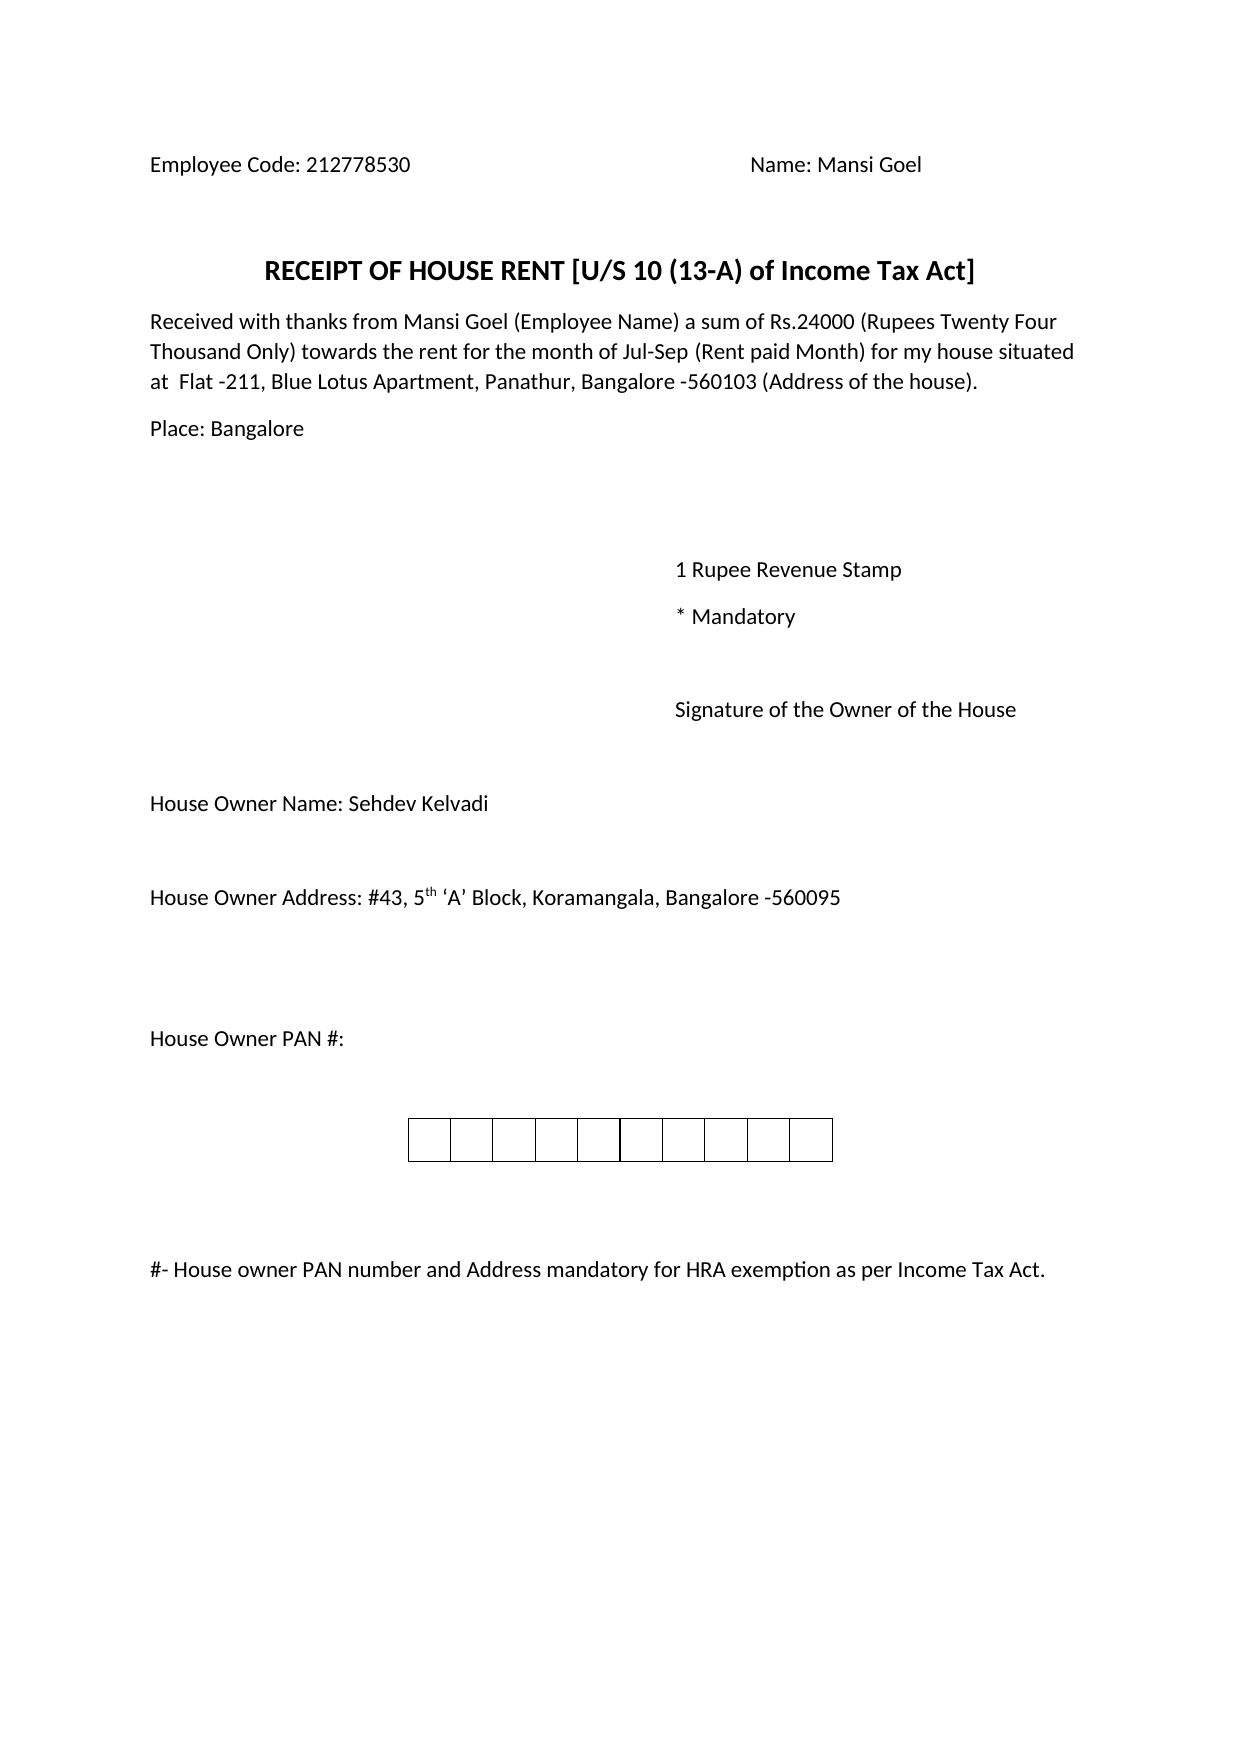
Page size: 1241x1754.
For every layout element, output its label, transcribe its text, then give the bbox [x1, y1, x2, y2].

table_header [705, 1119, 747, 1161]
table_header [578, 1119, 619, 1161]
text Received with thanks from Mansi Goel (Employee Name) a sum of Rs.24000 (Rupees Twenty Four Thousand Only) towards the rent for the month of Jul-Sep (Rent paid Month) for my house situated at Flat -211, Blue Lotus Apartment, Panathur, Bangalore -560103 (Address of the house). [150, 307, 1090, 396]
text Place: Bangalore [150, 414, 1090, 442]
table_header [536, 1119, 577, 1161]
text * Mandatory [675, 602, 1090, 630]
text 1 Rupee Revenue Stamp [675, 555, 1090, 583]
table_header [493, 1119, 535, 1161]
table_header [748, 1119, 789, 1161]
text Signature of the Owner of the House [675, 696, 1090, 724]
text House Owner Address: #43, 5th ‘A’ Block, Koramangala, Bangalore -560095 [150, 883, 1090, 911]
text House Owner PAN #: [150, 1024, 1090, 1052]
text Employee Code: 212778530 Name: Mansi Goel [150, 150, 1090, 178]
table_header [621, 1119, 662, 1161]
table_header [451, 1119, 492, 1161]
table_header [409, 1119, 450, 1161]
text House Owner Name: Sehdev Kelvadi [150, 789, 1090, 817]
text RECEIPT OF HOUSE RENT [U/S 10 (13-A) of Income Tax Act] [150, 252, 1090, 288]
table_header [663, 1119, 704, 1161]
text #- House owner PAN number and Address mandatory for HRA exemption as per Income Tax Act. [150, 1255, 1090, 1283]
table_header [790, 1119, 832, 1161]
